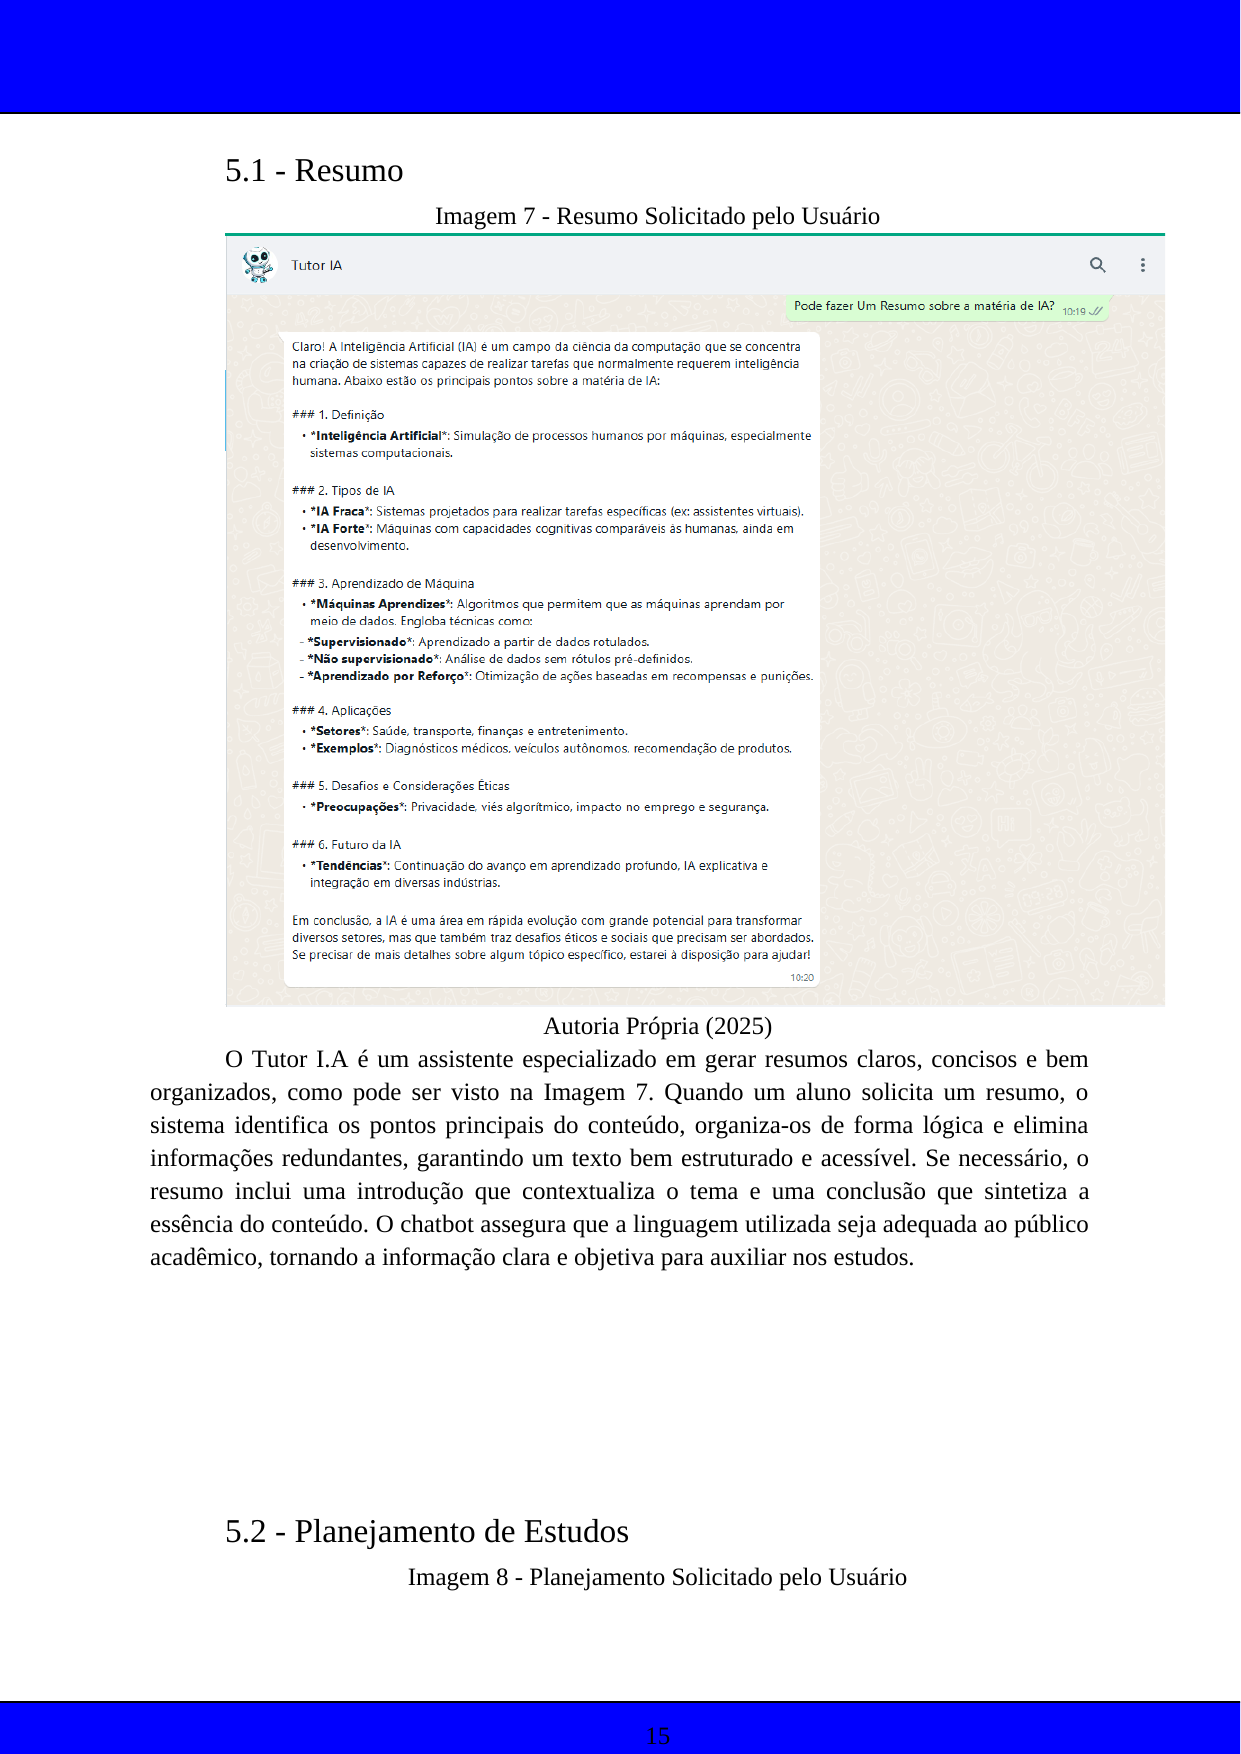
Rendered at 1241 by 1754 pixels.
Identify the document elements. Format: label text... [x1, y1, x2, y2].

subtitle 5.2 - Planejamento de Estudos [150, 1511, 1090, 1549]
text Imagem 7 - Resumo Solicitado pelo Usuário [150, 201, 1090, 229]
subtitle 5.1 - Resumo [150, 150, 1090, 188]
text Autoria Própria (2025) [150, 1011, 1090, 1040]
picture [225, 233, 1166, 1007]
text O Tutor I.A é um assistente especializado em gerar resumos claros, concisos e bem organizados, como pode ser visto na Imagem 7. Quando um aluno solicita um resumo, o sistema identifica os pontos principais do conteúdo, organiza-os de forma lógica e elimina informações redundantes, garantindo um texto bem estruturado e acessível. Se necessário, o resumo inclui uma introdução que contextualiza o tema e uma conclusão que sintetiza a essência do conteúdo. O chatbot assegura que a linguagem utilizada seja adequada ao público acadêmico, tornando a informação clara e objetiva para auxiliar nos estudos. [150, 1044, 1090, 1271]
text Imagem 8 - Planejamento Solicitado pelo Usuário [150, 1562, 1090, 1590]
